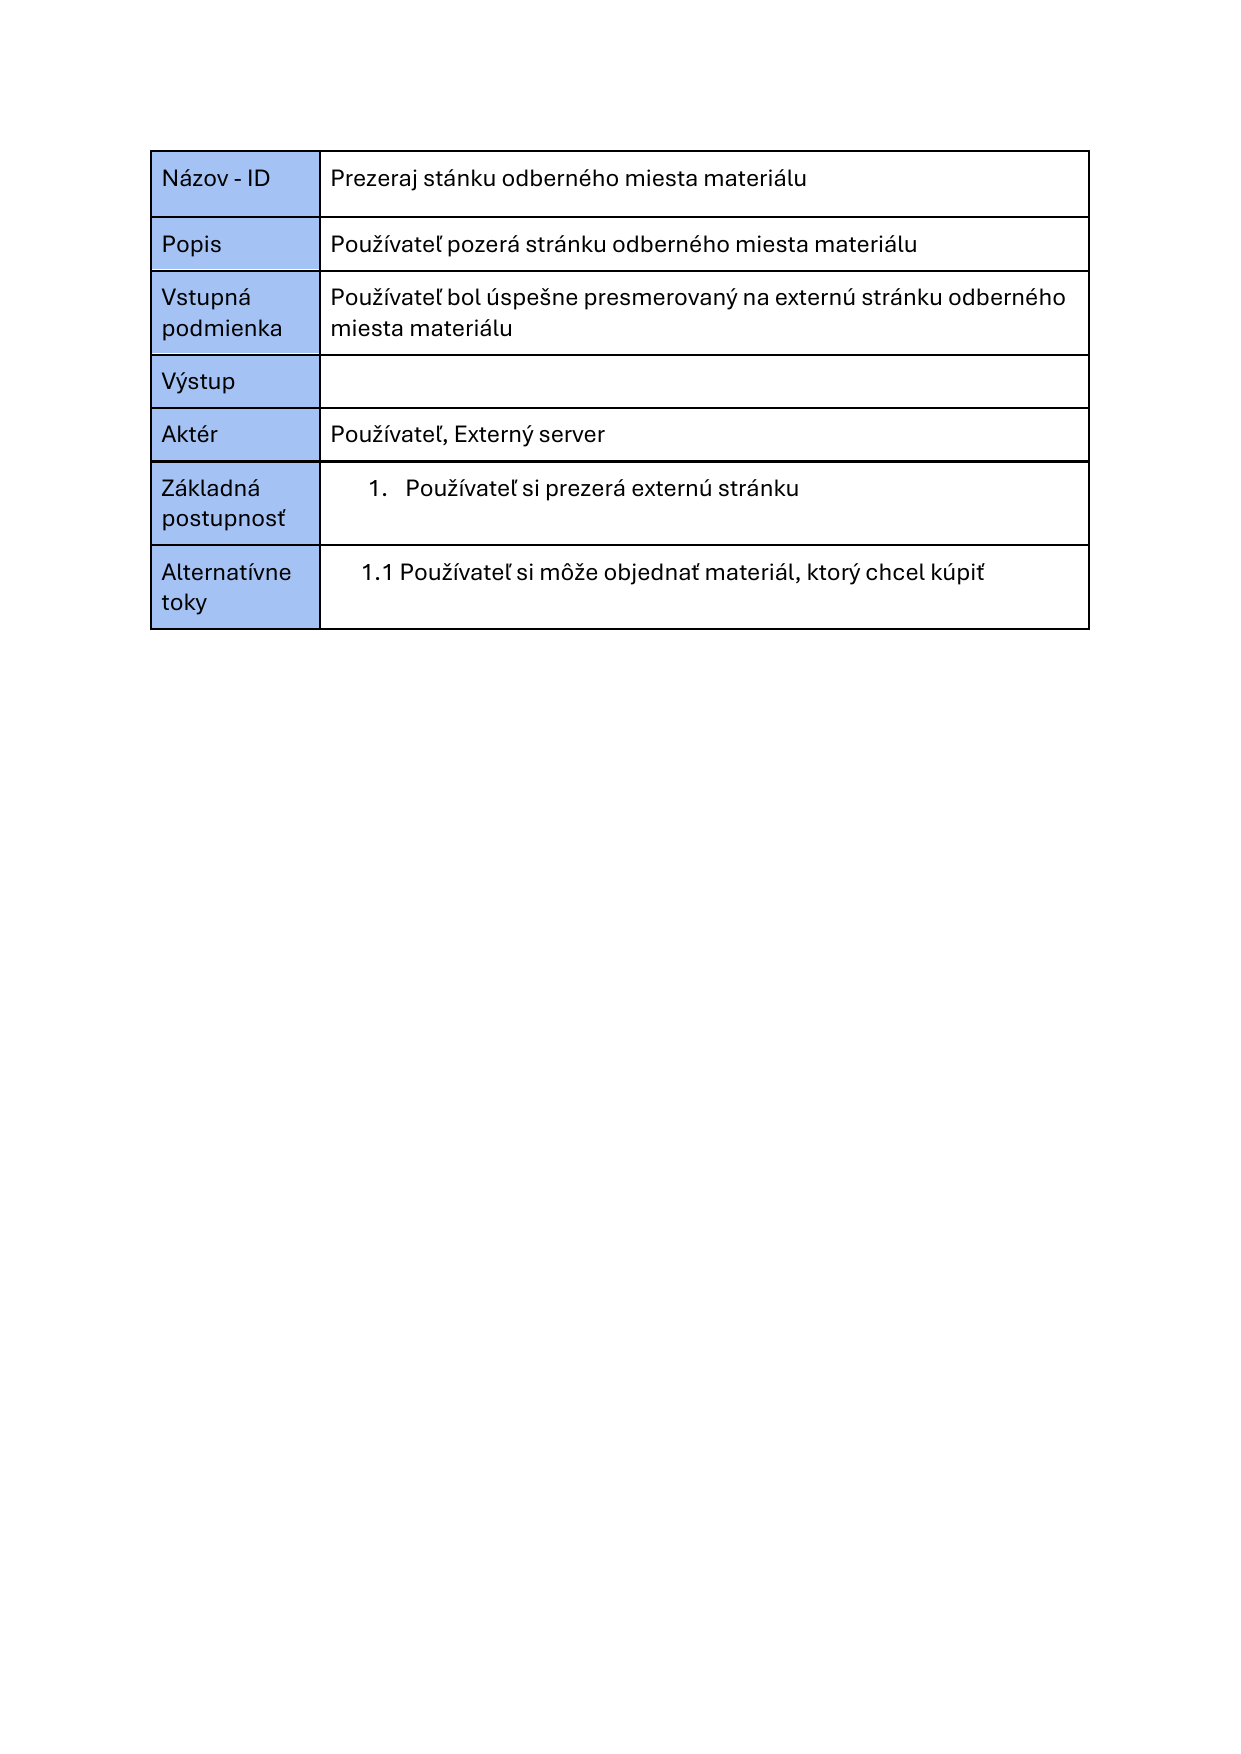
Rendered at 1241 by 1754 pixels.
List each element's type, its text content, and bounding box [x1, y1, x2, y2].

table_cell Popis [152, 218, 319, 269]
table_cell Používateľ bol úspešne presmerovaný na externú stránku odberného miesta materiálu [321, 272, 1088, 353]
table_cell Alternatívne toky [152, 546, 319, 628]
table_cell Aktér [152, 409, 319, 460]
table_cell Vstupná podmienka [152, 272, 319, 353]
table_cell 1.1 Používateľ si môže objednať materiál, ktorý chcel kúpiť [321, 546, 1088, 628]
table_header Prezeraj stánku odberného miesta materiálu [321, 152, 1088, 216]
table_cell Používateľ, Externý server [321, 409, 1088, 460]
table_header Názov - ID [152, 152, 319, 216]
table_cell [321, 356, 1088, 407]
table_cell Základná postupnosť [152, 463, 319, 544]
table_cell Používateľ si prezerá externú stránku [321, 463, 1088, 544]
table_cell Používateľ pozerá stránku odberného miesta materiálu [321, 218, 1088, 269]
table_cell Výstup [152, 356, 319, 407]
